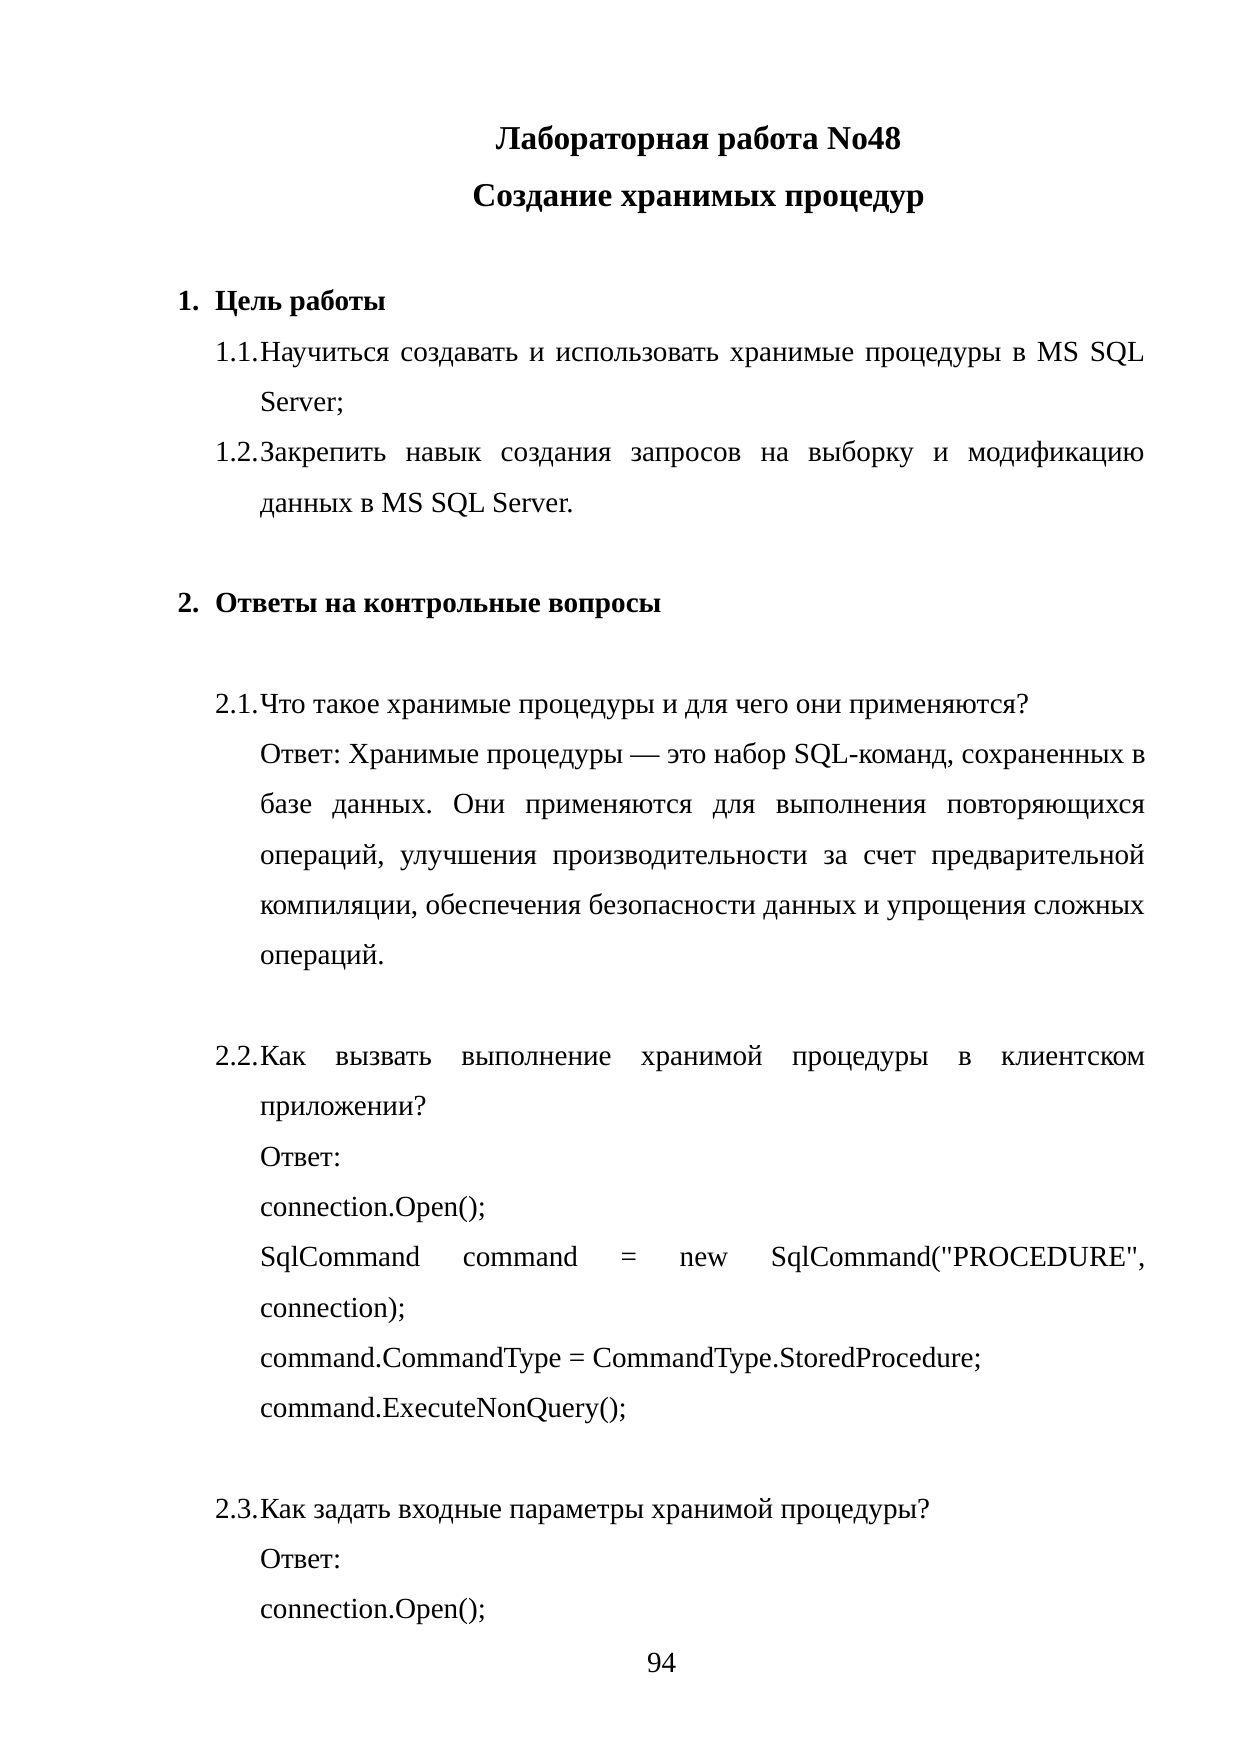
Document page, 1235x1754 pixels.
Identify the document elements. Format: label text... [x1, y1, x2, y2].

list Ответ: Хранимые процедуры — это набор SQL-команд, сохраненных в базе данных. Они применяются для выполнения повторяющихся операций, улучшения производительности за счет предварительной компиляции, обеспечения безопасности данных и упрощения сложных операций. [260, 736, 1146, 971]
list Научиться создавать и использовать хранимые процедуры в MS SQL Server; [215, 334, 1146, 418]
list connection.Open(); [260, 1592, 1146, 1625]
list Закрепить навык создания запросов на выборку и модификацию данных в MS SQL Server. [215, 434, 1146, 518]
text Лабораторная работа No48 [177, 118, 1146, 156]
list connection.Open(); [260, 1189, 1146, 1223]
list Как задать входные параметры хранимой процедуры? [215, 1491, 1146, 1524]
list command.ExecuteNonQuery(); [260, 1390, 1146, 1424]
list Что такое хранимые процедуры и для чего они применяются? [215, 686, 1146, 719]
list Ответ: [260, 1541, 1146, 1575]
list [260, 1239, 1146, 1323]
list Цель работы [177, 283, 1146, 317]
list Ответ: [260, 1139, 1146, 1172]
list Ответы на контрольные вопросы [177, 585, 1146, 619]
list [260, 1340, 1146, 1373]
text Создание хранимых процедур [177, 176, 1146, 214]
list Как вызвать выполнение хранимой процедуры в клиентском приложении? [215, 1038, 1146, 1122]
